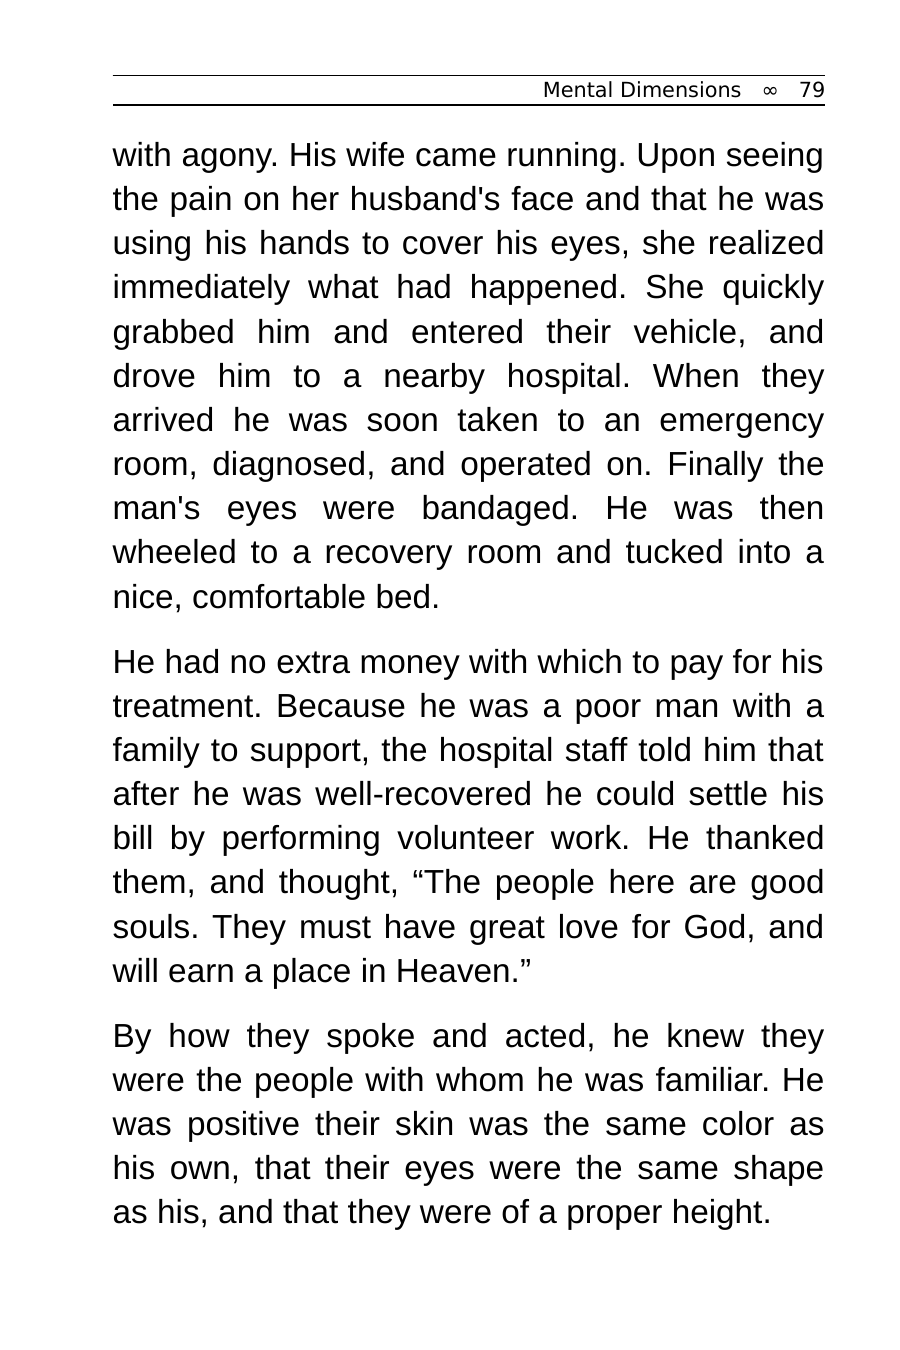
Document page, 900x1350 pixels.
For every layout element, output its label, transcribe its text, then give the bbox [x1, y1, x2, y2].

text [112, 135, 825, 615]
text He had no extra money with which to pay for his treatment. Because he was a poor man with a family to support, the hospital staff told him that after he was well-recovered he could settle his bill by performing volunteer work. He thanked them, and thought, “The people here are good souls. They must have great love for God, and will earn a place in Heaven.” [112, 642, 825, 989]
text By how they spoke and acted, he knew they were the people with whom he was familiar. He was positive their skin was the same color as his own, that their eyes were the same shape as his, and that they were of a proper height. [112, 1016, 825, 1231]
